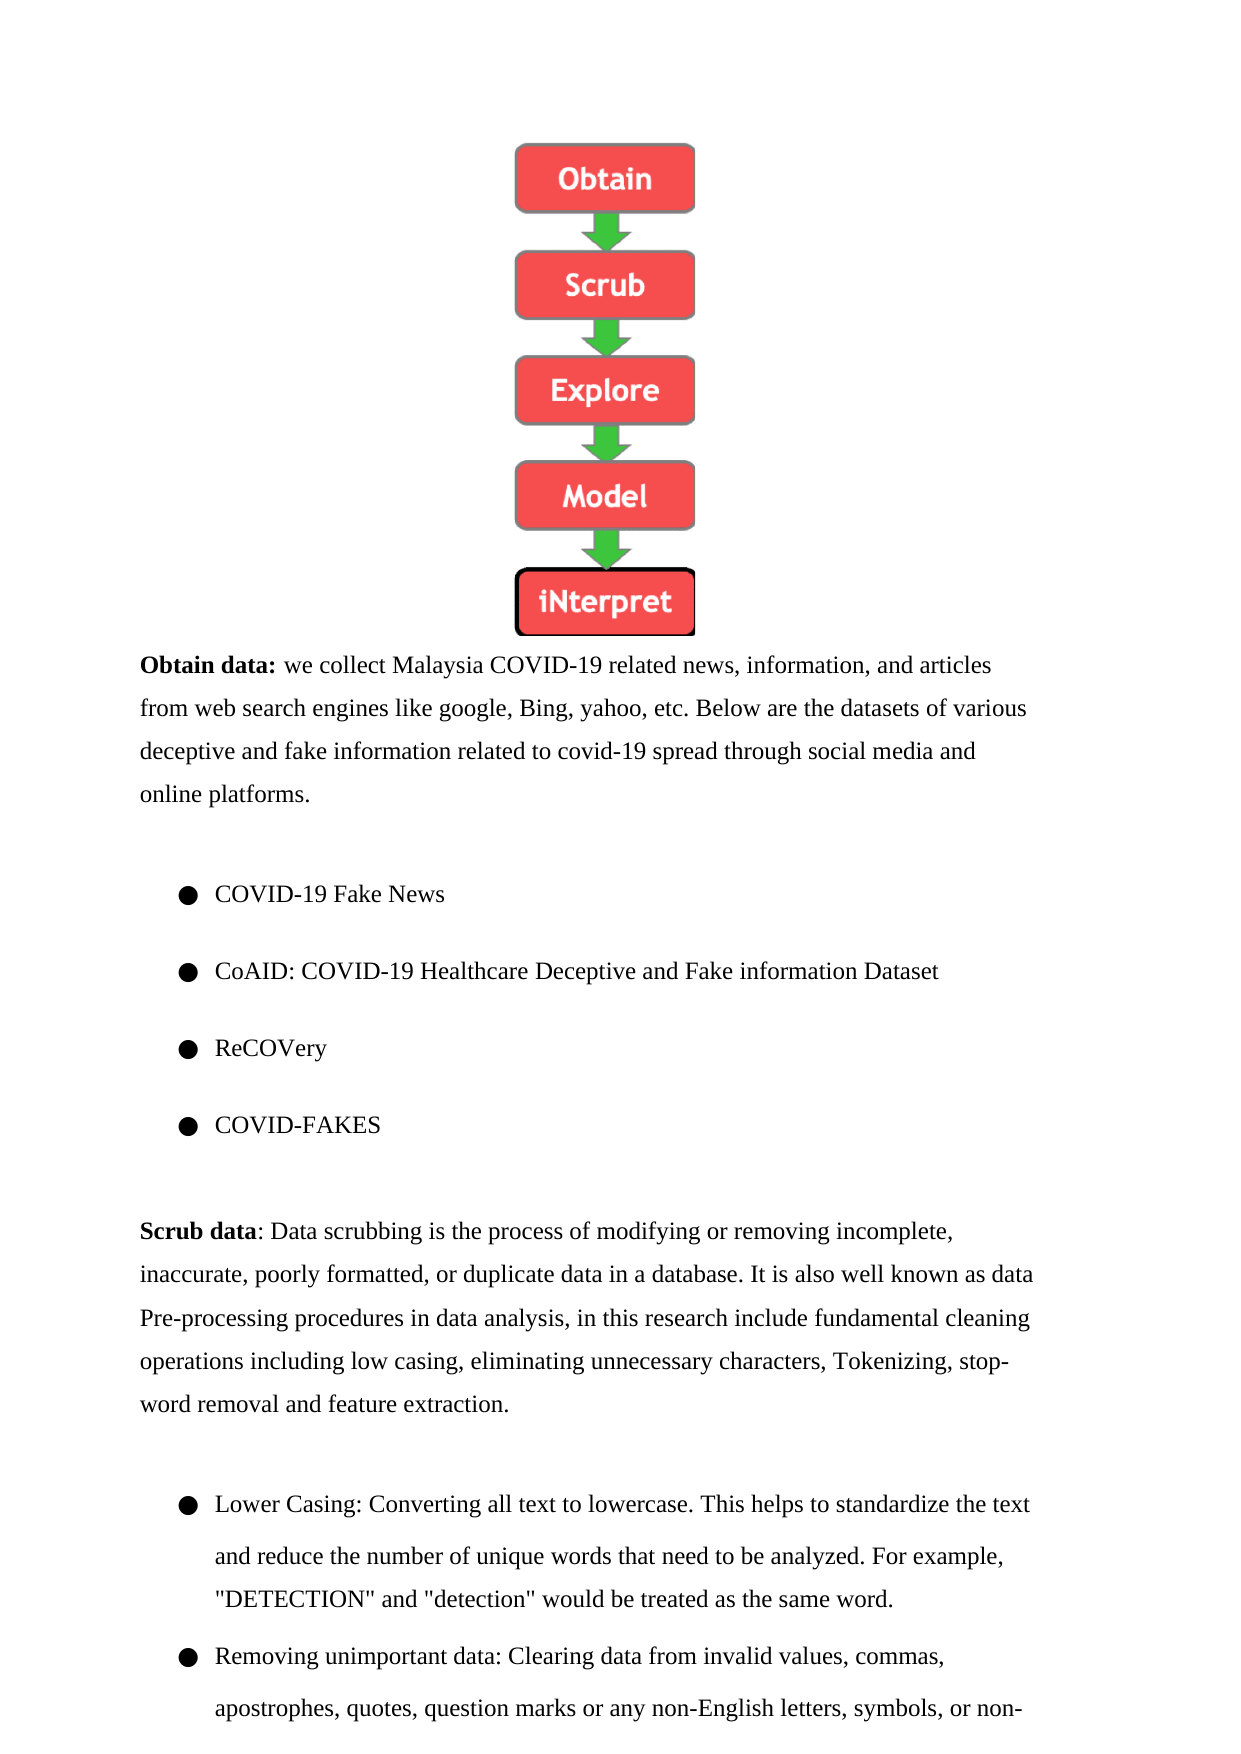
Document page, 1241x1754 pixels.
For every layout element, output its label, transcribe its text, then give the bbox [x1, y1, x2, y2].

list ReCOVery [177, 1019, 1044, 1071]
picture [514, 141, 696, 636]
list COVID-19 Fake News [177, 866, 1044, 917]
list COVID-FAKES [177, 1096, 1044, 1148]
list CoAID: COVID-19 Healthcare Deceptive and Fake information Dataset [177, 943, 1044, 994]
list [177, 1627, 1044, 1721]
list Lower Casing: Converting all text to lowercase. This helps to standardize the text and reduce the number of unique words that need to be analyzed. For example, "DETECTION" and "detection" would be treated as the same word. [177, 1475, 1044, 1613]
text Scrub data: Data scrubbing is the process of modifying or removing incomplete, inaccurate, poorly formatted, or duplicate data in a database. It is also well known as data Pre-processing procedures in data analysis, in this research include fundamental cleaning operations including low casing, eliminating unnecessary characters, Tokenizing, stop-word removal and feature extraction. [139, 1216, 1044, 1418]
text Obtain data: we collect Malaysia COVID-19 related news, information, and articles from web search engines like google, Bing, yahoo, etc. Below are the datasets of various deceptive and fake information related to covid-19 spread through social media and online platforms. [139, 650, 1044, 808]
